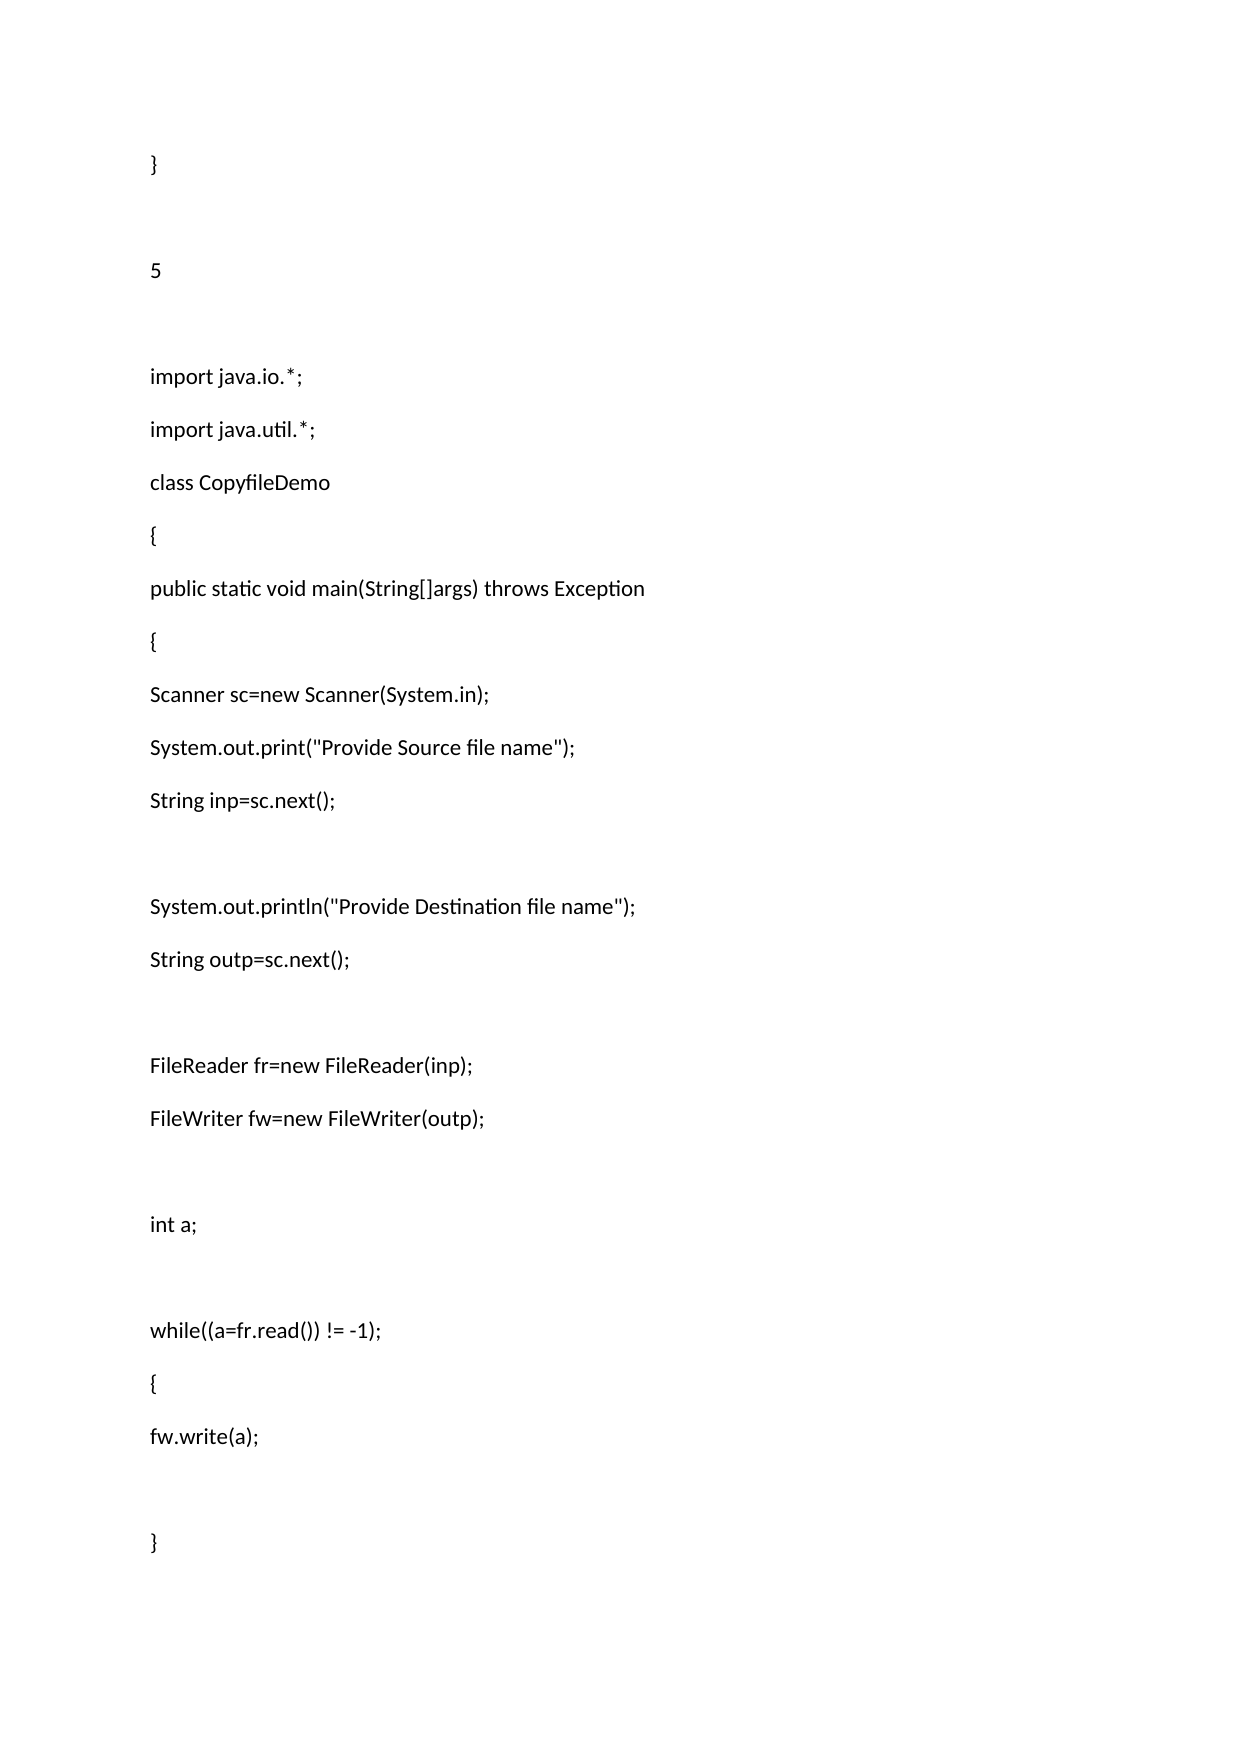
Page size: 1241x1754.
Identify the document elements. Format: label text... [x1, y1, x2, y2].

text } [150, 150, 1090, 178]
text Scanner sc=new Scanner(System.in); [150, 680, 1090, 708]
text { [150, 627, 1090, 655]
text import java.util.*; [150, 415, 1090, 443]
text import java.io.*; [150, 362, 1090, 390]
text FileWriter fw=new FileWriter(outp); [150, 1104, 1090, 1132]
text 5 [150, 256, 1090, 284]
text int a; [150, 1210, 1090, 1238]
text { [150, 521, 1090, 549]
text { [150, 1369, 1090, 1397]
text } [150, 1528, 1090, 1557]
text String outp=sc.next(); [150, 945, 1090, 973]
text System.out.print("Provide Source file name"); [150, 733, 1090, 761]
text FileReader fr=new FileReader(inp); [150, 1051, 1090, 1079]
text while((a=fr.read()) != -1); [150, 1316, 1090, 1344]
text class CopyfileDemo [150, 468, 1090, 496]
text System.out.println("Provide Destination file name"); [150, 892, 1090, 920]
text public static void main(String[]args) throws Exception [150, 574, 1090, 602]
text fw.write(a); [150, 1422, 1090, 1451]
text String inp=sc.next(); [150, 786, 1090, 814]
